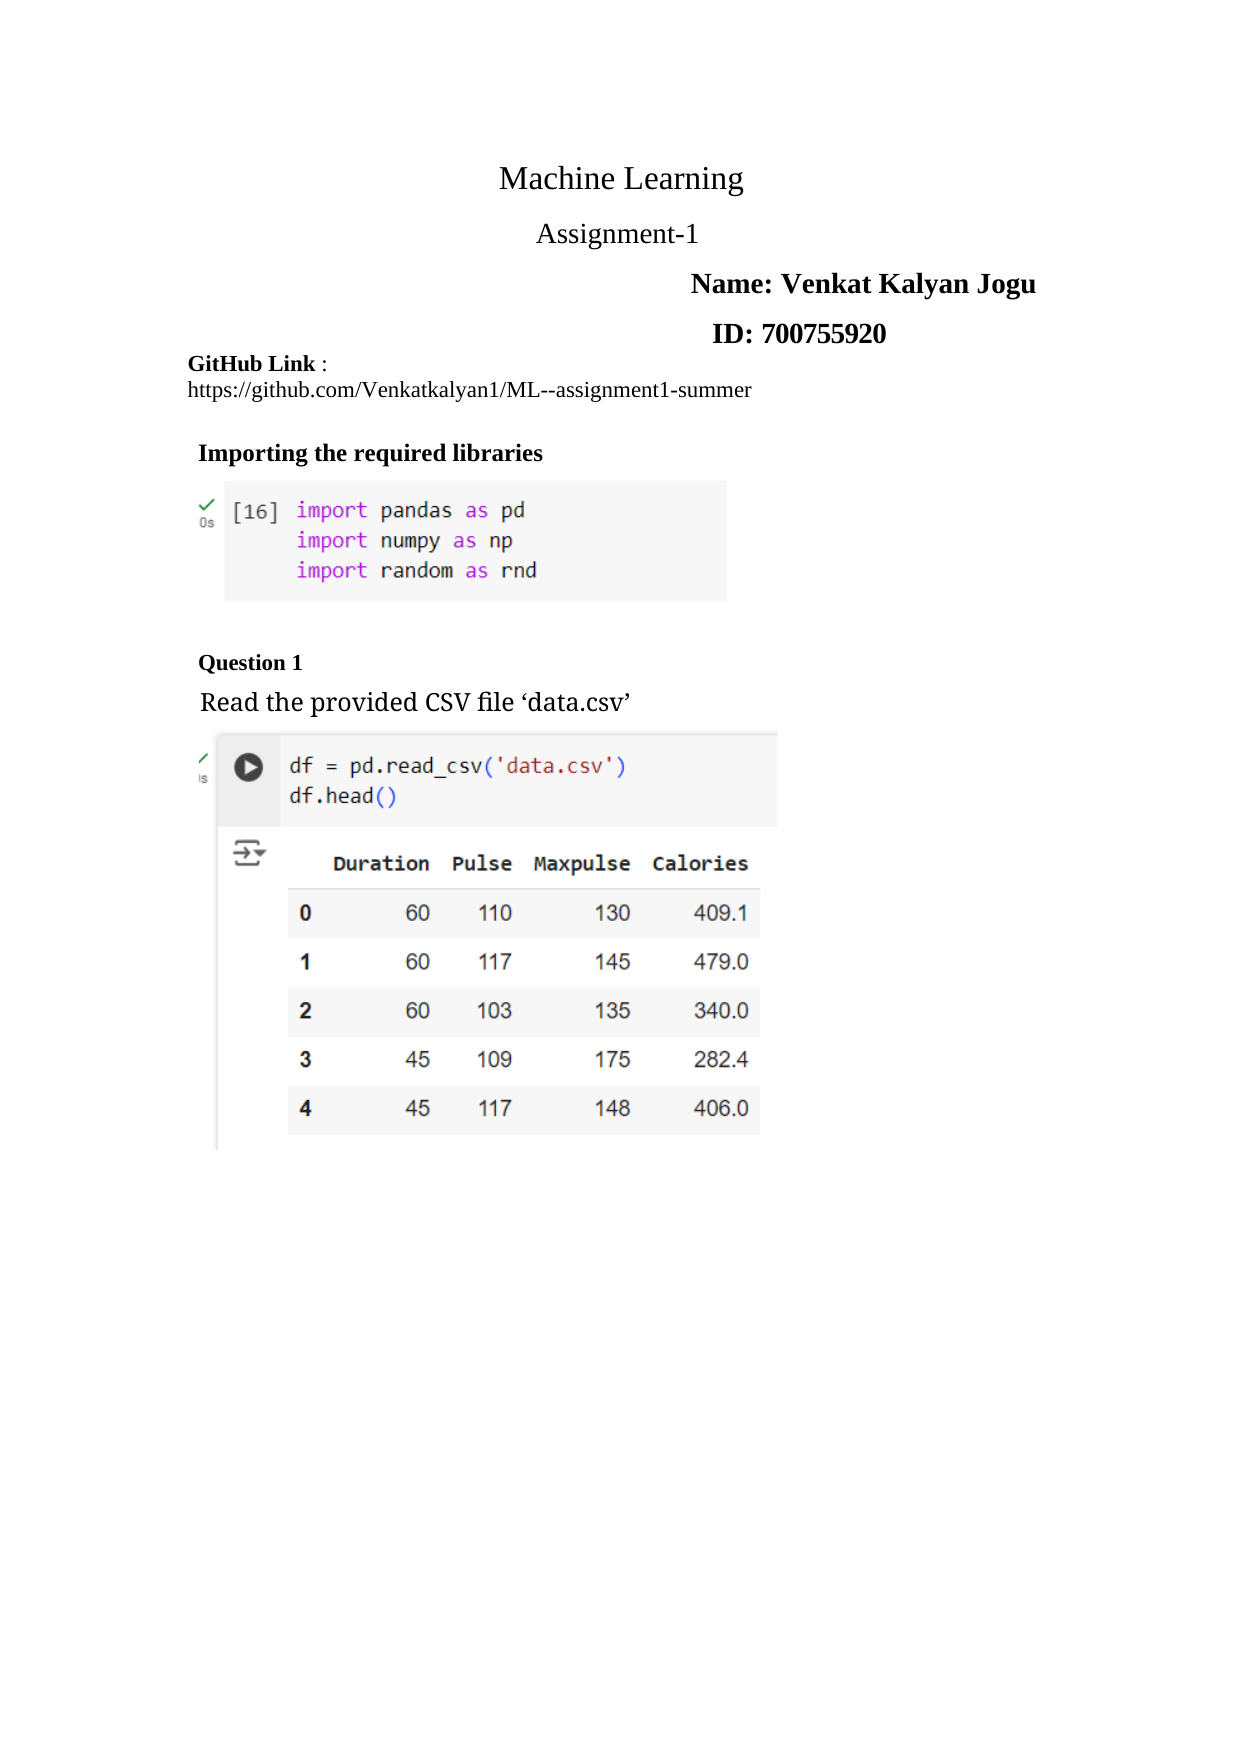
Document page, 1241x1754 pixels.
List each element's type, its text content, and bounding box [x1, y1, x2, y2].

text Name: Venkat Kalyan Jogu [187, 266, 1036, 300]
text ID: 700755920 [487, 316, 1037, 350]
text Importing the required libraries [198, 438, 1053, 467]
text GitHub Link : [187, 350, 1053, 376]
text https://github.com/Venkatkalyan1/ML--assignment1-summer [187, 376, 1053, 403]
text Machine Learning [481, 158, 753, 197]
picture [197, 476, 727, 604]
list Read the provided CSV file ‘data.csv’ [187, 685, 1053, 719]
text Question 1 [198, 649, 1053, 676]
text Assignment-1 [481, 216, 753, 249]
picture [198, 728, 778, 1150]
